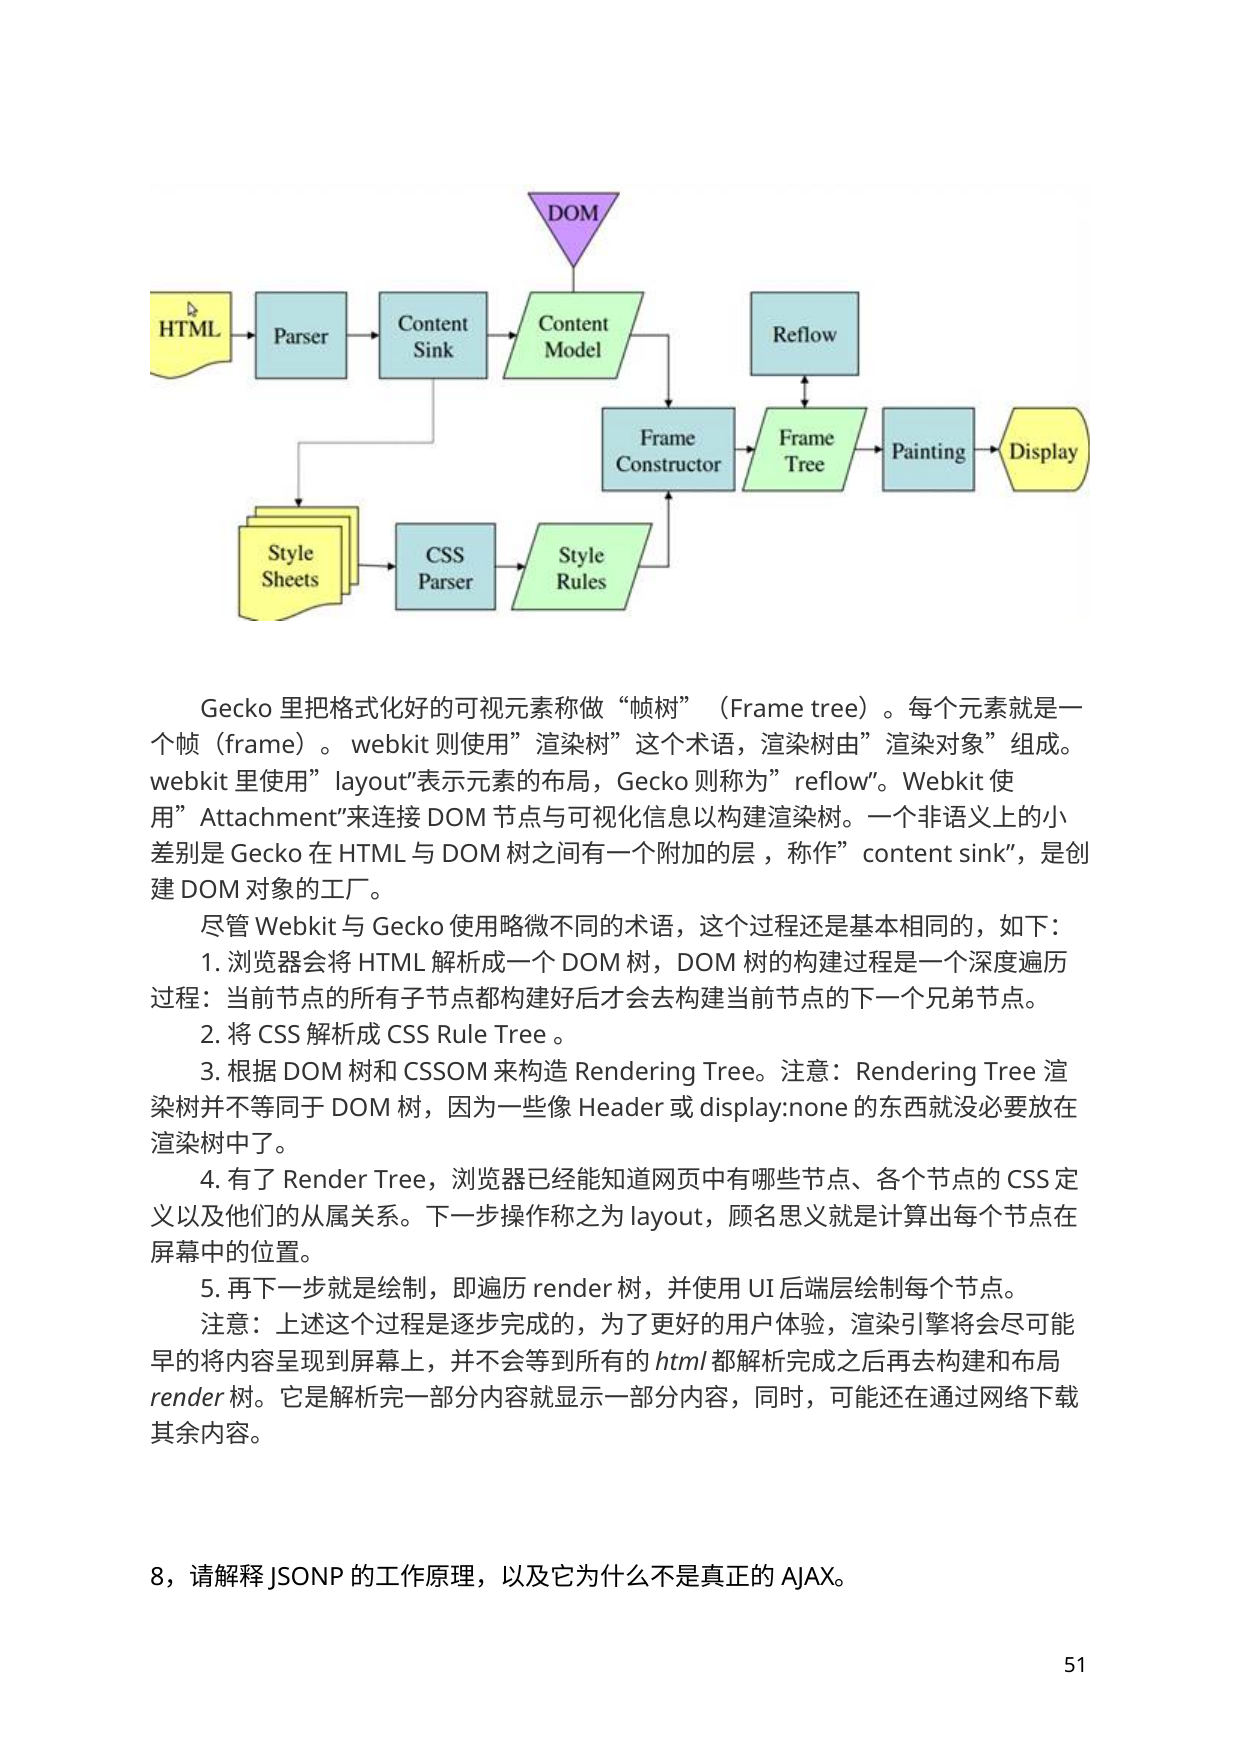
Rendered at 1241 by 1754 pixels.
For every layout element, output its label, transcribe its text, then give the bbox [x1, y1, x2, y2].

text 注意：上述这个过程是逐步完成的，为了更好的用户体验，渲染引擎将会尽可能早的将内容呈现到屏幕上，并不会等到所有的html都解析完成之后再去构建和布局render树。它是解析完一部分内容就显示一部分内容，同时，可能还在通过网络下载其余内容。 [150, 1305, 1090, 1450]
text Gecko 里把格式化好的可视元素称做“帧树”（Frame tree）。每个元素就是一个帧（frame）。 webkit 则使用”渲染树”这个术语，渲染树由”渲染对象”组成。webkit 里使用”layout”表示元素的布局，Gecko则称为”reflow”。Webkit使用”Attachment”来连接DOM节点与可视化信息以构建渲染树。一个非语义上的小差别是Gecko在HTML与DOM树之间有一个附加的层 ，称作”content sink”，是创建DOM对象的工厂。 [150, 689, 1090, 906]
text 尽管Webkit与Gecko使用略微不同的术语，这个过程还是基本相同的，如下： [150, 906, 1090, 942]
text 1. 浏览器会将HTML解析成一个DOM树，DOM 树的构建过程是一个深度遍历过程：当前节点的所有子节点都构建好后才会去构建当前节点的下一个兄弟节点。 [150, 942, 1090, 1015]
text 3. 根据DOM树和CSSOM来构造 Rendering Tree。注意：Rendering Tree 渲染树并不等同于 DOM 树，因为一些像Header或display:none的东西就没必要放在渲染树中了。 [150, 1051, 1090, 1160]
text 5. 再下一步就是绘制，即遍历render树，并使用UI后端层绘制每个节点。 [150, 1269, 1090, 1305]
text 4. 有了Render Tree，浏览器已经能知道网页中有哪些节点、各个节点的CSS定义以及他们的从属关系。下一步操作称之为layout，顾名思义就是计算出每个节点在屏幕中的位置。 [150, 1160, 1090, 1269]
picture [150, 184, 1090, 621]
text 2. 将CSS解析成 CSS Rule Tree 。 [150, 1015, 1090, 1051]
text 8，请解释 JSONP 的工作原理，以及它为什么不是真正的 AJAX。 [150, 1556, 1090, 1593]
